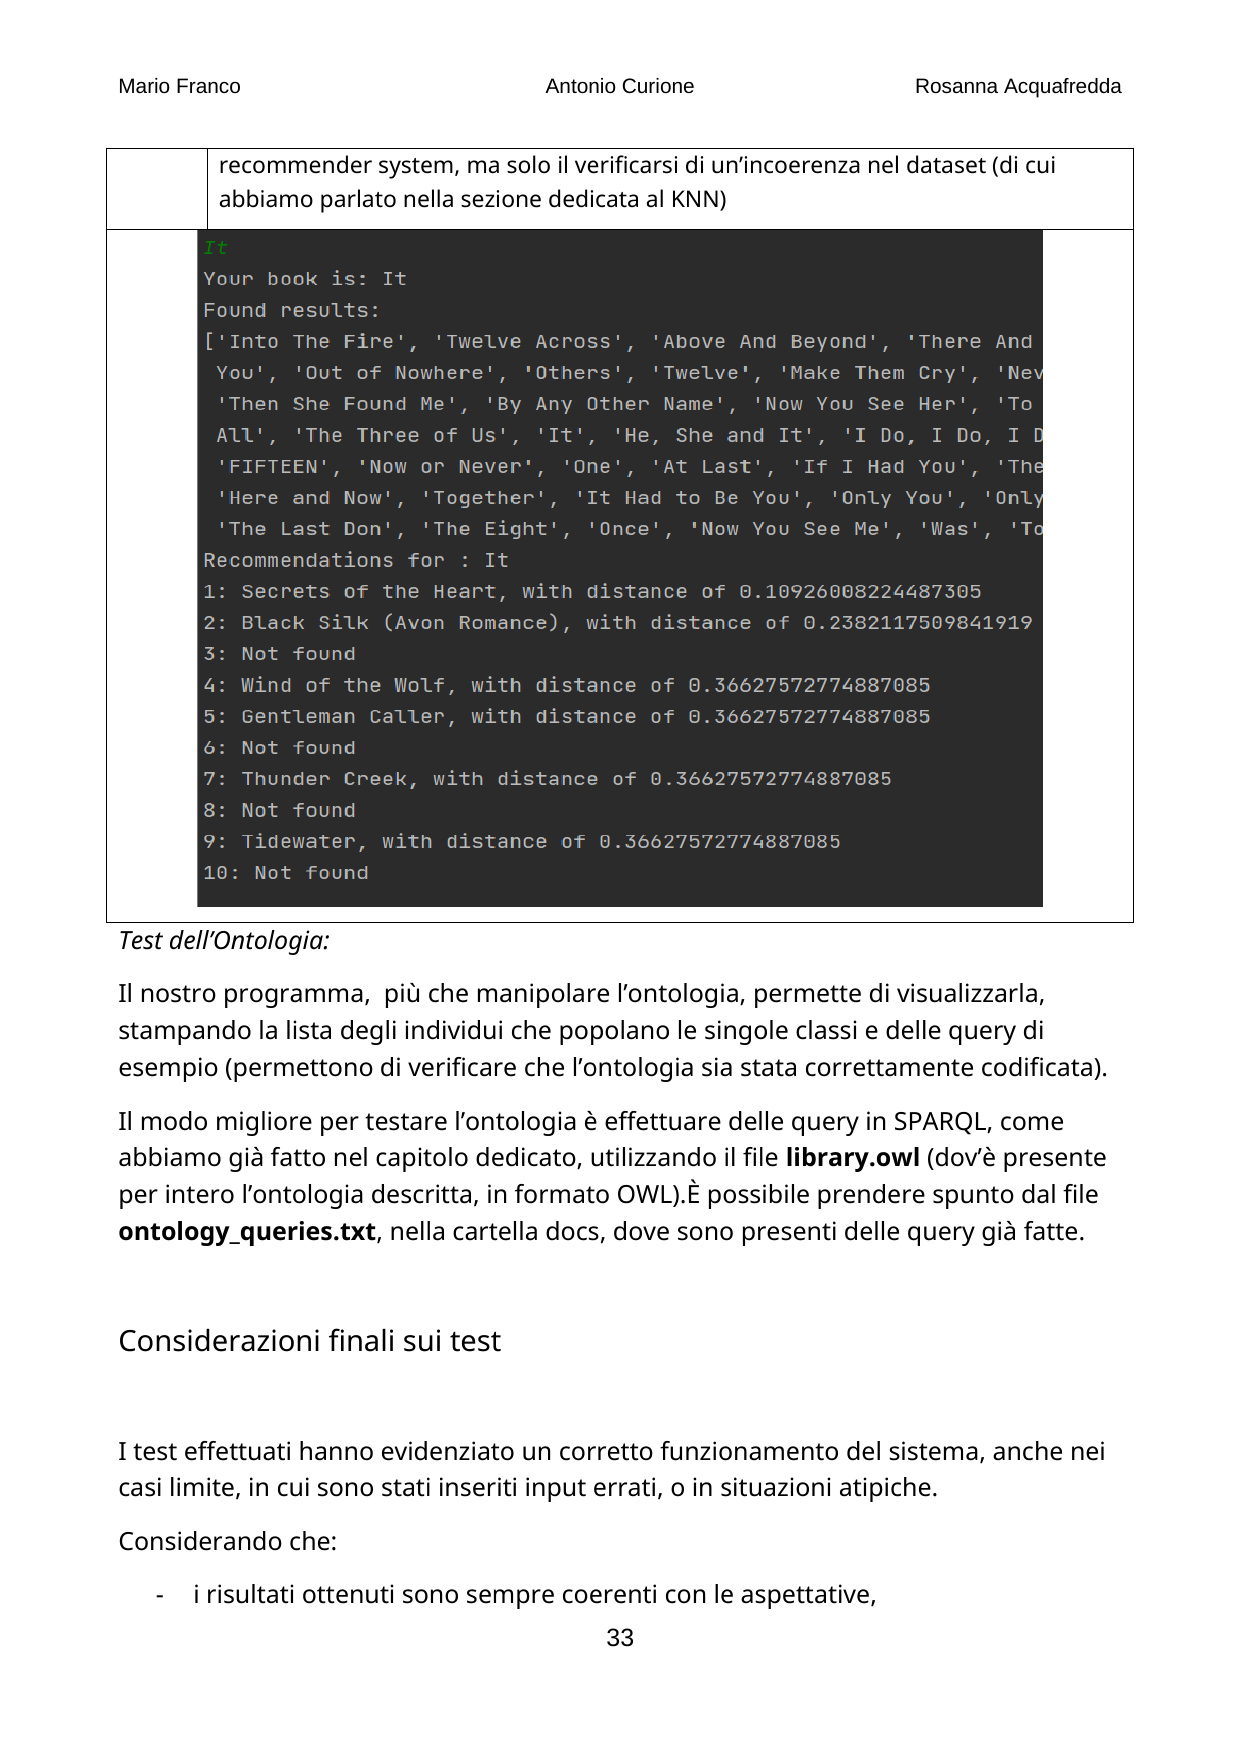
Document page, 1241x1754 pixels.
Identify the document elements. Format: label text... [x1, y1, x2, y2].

text Test dell’Ontologia: [118, 923, 1122, 957]
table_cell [208, 149, 1133, 229]
picture [197, 230, 1043, 907]
table_cell [107, 230, 1133, 922]
list i risultati ottenuti sono sempre coerenti con le aspettative, [156, 1577, 1122, 1611]
text Considerazioni finali sui test [118, 1320, 1122, 1360]
text Il modo migliore per testare l’ontologia è effettuare delle query in SPARQL, come abbiamo già fatto nel capitolo dedicato, utilizzando il file library.owl (dov’è presente per intero l’ontologia descritta, in formato OWL).È possibile prendere spunto dal file ontology_queries.txt, nella cartella docs, dove sono presenti delle query già fatte. [118, 1103, 1122, 1247]
text Il nostro programma, più che manipolare l’ontologia, permette di visualizzarla, stampando la lista degli individui che popolano le singole classi e delle query di esempio (permettono di verificare che l’ontologia sia stata correttamente codificata). [118, 976, 1122, 1084]
text I test effettuati hanno evidenziato un corretto funzionamento del sistema, anche nei casi limite, in cui sono stati inseriti input errati, o in situazioni atipiche. [118, 1433, 1122, 1504]
text Considerando che: [118, 1523, 1122, 1557]
table_cell 2 [107, 149, 207, 229]
